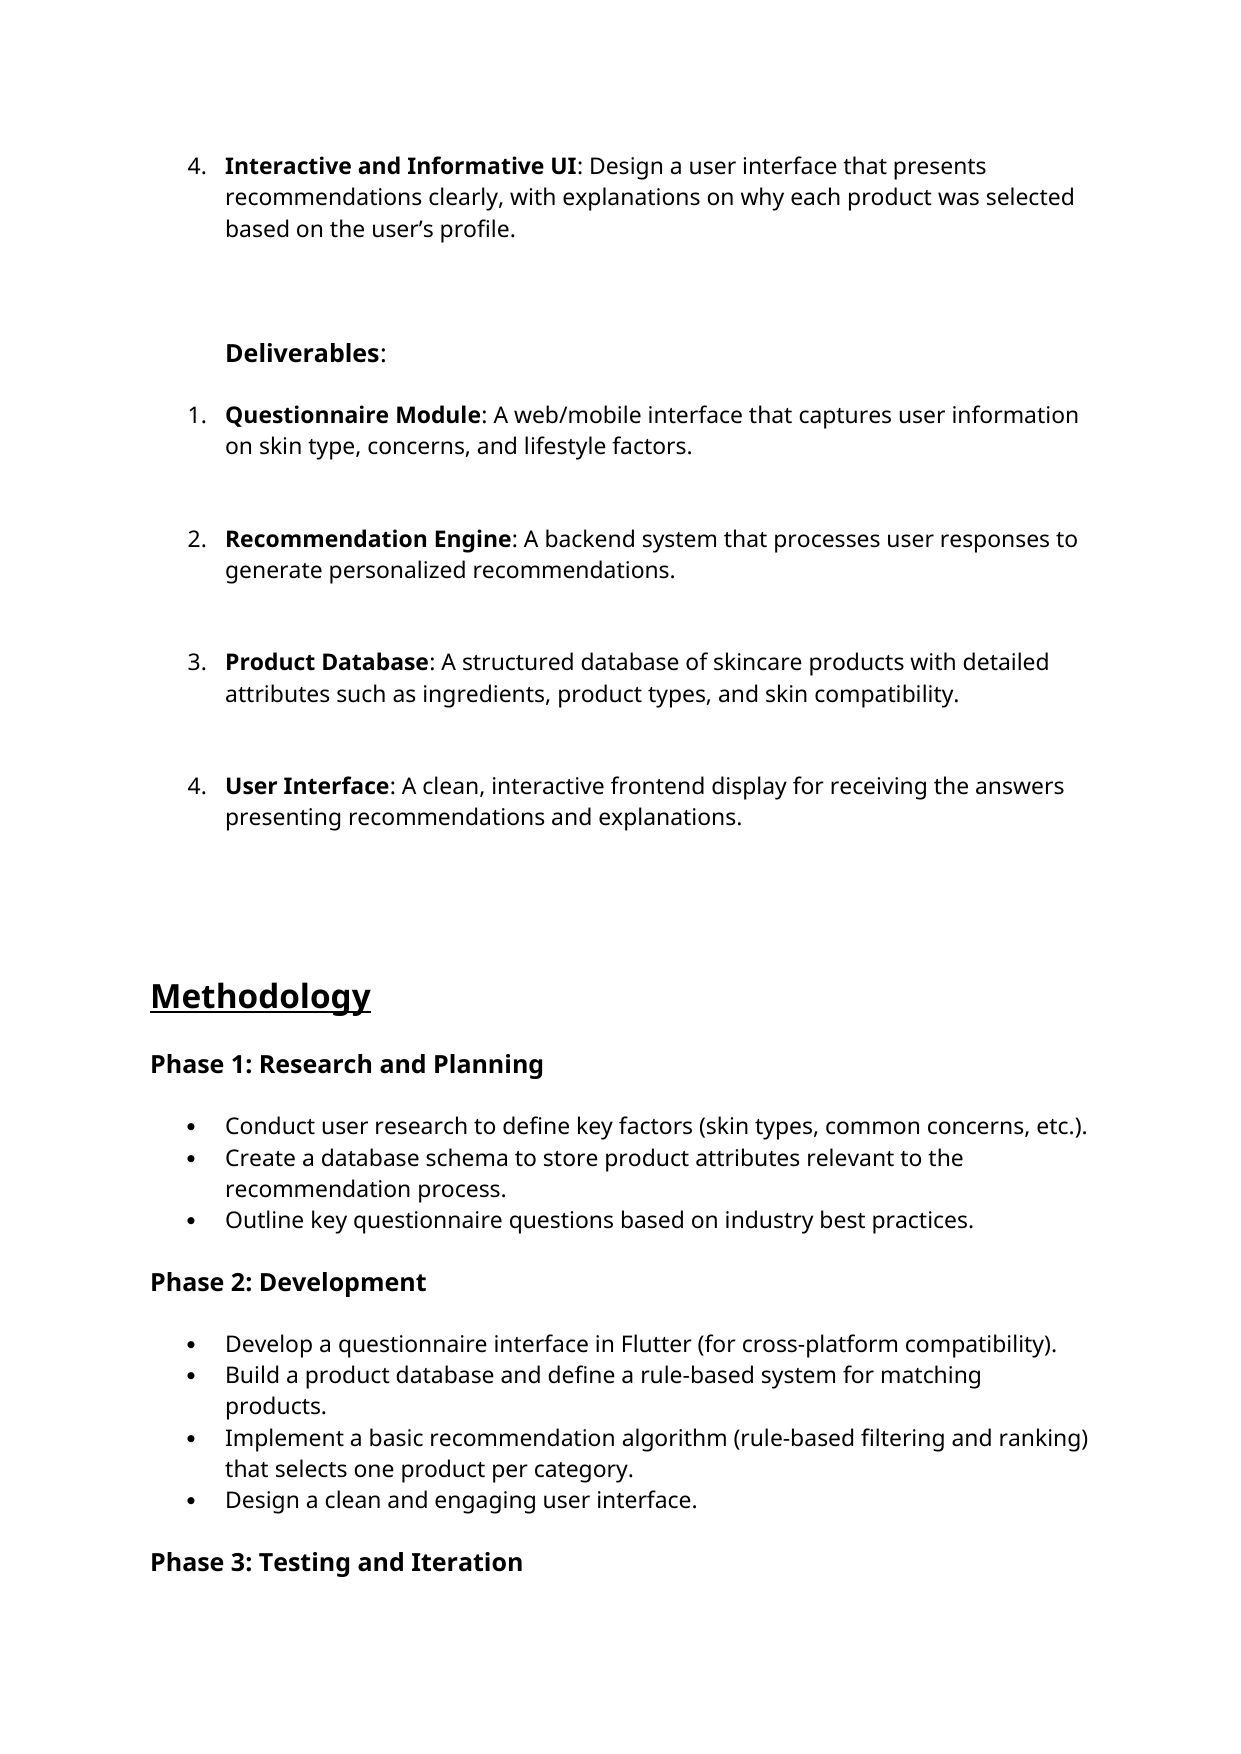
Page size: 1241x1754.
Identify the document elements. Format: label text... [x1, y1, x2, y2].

list Create a database schema to store product attributes relevant to the recommendation process. [187, 1142, 1090, 1204]
list Build a product database and define a rule-based system for matching products. [187, 1359, 1090, 1421]
list Product Database: A structured database of skincare products with detailed attributes such as ingredients, product types, and skin compatibility. [187, 646, 1090, 709]
list Outline key questionnaire questions based on industry best practices. [187, 1204, 1090, 1235]
list Questionnaire Module: A web/mobile interface that captures user information on skin type, concerns, and lifestyle factors. [187, 399, 1090, 462]
text Deliverables: [225, 336, 1090, 370]
list User Interface: A clean, interactive frontend display for receiving the answers presenting recommendations and explanations. [187, 770, 1090, 832]
text Phase 3: Testing and Iteration [150, 1544, 1090, 1578]
text Methodology [150, 972, 1090, 1018]
list Design a clean and engaging user interface. [187, 1484, 1090, 1515]
list Recommendation Engine: A backend system that processes user responses to generate personalized recommendations. [187, 523, 1090, 585]
list Conduct user research to define key factors (skin types, common concerns, etc.). [187, 1110, 1090, 1142]
text Phase 2: Development [150, 1264, 1090, 1298]
list Interactive and Informative UI: Design a user interface that presents recommendations clearly, with explanations on why each product was selected based on the user’s profile. [187, 150, 1090, 244]
text Phase 1: Research and Planning [150, 1047, 1090, 1081]
list Develop a questionnaire interface in Flutter (for cross-platform compatibility). [187, 1328, 1090, 1359]
list Implement a basic recommendation algorithm (rule-based filtering and ranking) that selects one product per category. [187, 1421, 1090, 1484]
